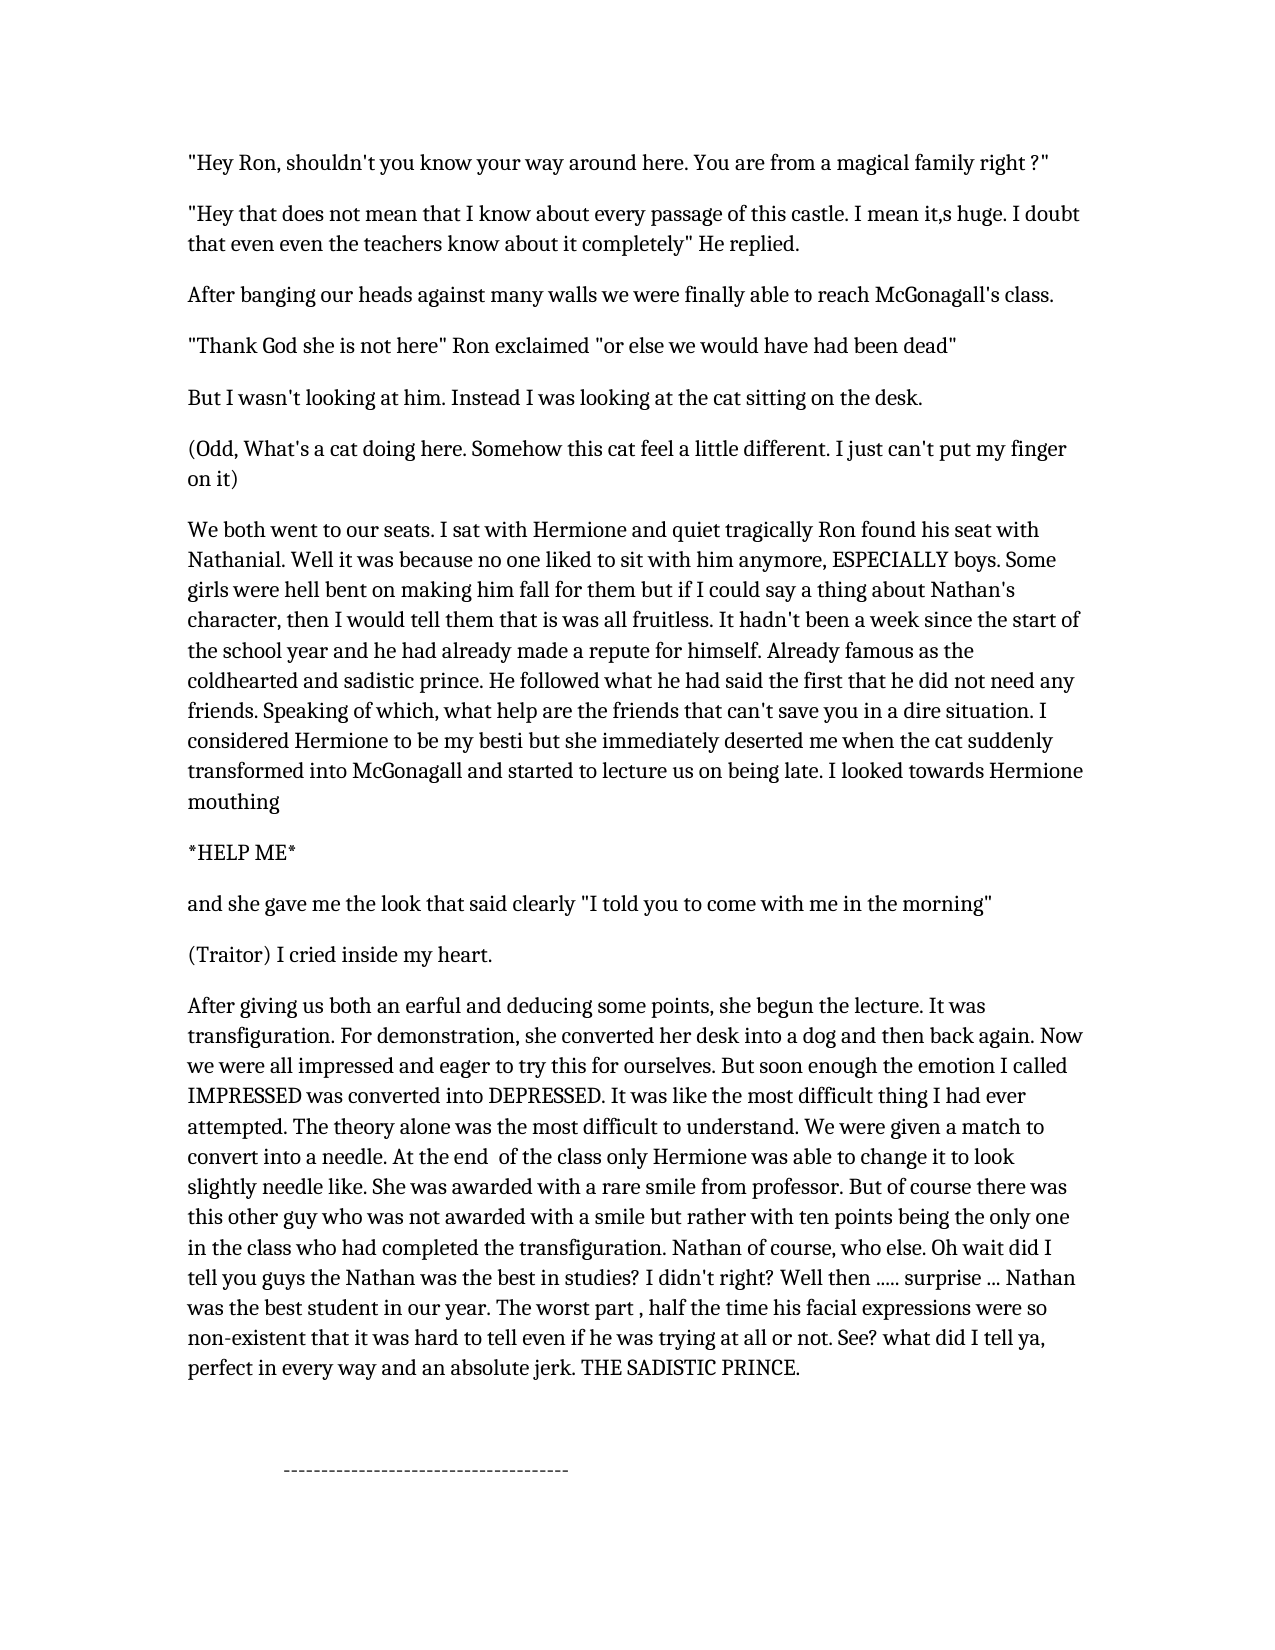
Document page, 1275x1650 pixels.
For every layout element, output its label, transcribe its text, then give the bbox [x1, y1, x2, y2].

text We both went to our seats. I sat with Hermione and quiet tragically Ron found his seat with Nathanial. Well it was because no one liked to sit with him anymore, ESPECIALLY boys. Some girls were hell bent on making him fall for them but if I could say a thing about Nathan's character, then I would tell them that is was all fruitless. It hadn't been a week since the start of the school year and he had already made a repute for himself. Already famous as the coldhearted and sadistic prince. He followed what he had said the first that he did not need any friends. Speaking of which, what help are the friends that can't save you in a dire situation. I considered Hermione to be my besti but she immediately deserted me when the cat suddenly transformed into McGonagall and started to lecture us on being late. I looked towards Hermione mouthing [187, 517, 1087, 815]
text -------------------------------------- [187, 1457, 1087, 1484]
text "Hey Ron, shouldn't you know your way around here. You are from a magical family right ?" [187, 150, 1087, 176]
text (Odd, What's a cat doing here. Somehow this cat feel a little different. I just can't put my finger on it) [187, 435, 1087, 492]
text "Thank God she is not here" Ron exclaimed "or else we would have had been dead" [187, 333, 1087, 360]
text (Traitor) I cried inside my heart. [187, 942, 1087, 968]
text After giving us both an earful and deducing some points, she begun the lecture. It was transfiguration. For demonstration, she converted her desk into a dog and then back again. Now we were all impressed and eager to try this for ourselves. But soon enough the emotion I called IMPRESSED was converted into DEPRESSED. It was like the most difficult thing I had ever attempted. The theory alone was the most difficult to understand. We were given a match to convert into a needle. At the end of the class only Hermione was able to change it to look slightly needle like. She was awarded with a rare smile from professor. But of course there was this other guy who was not awarded with a smile but rather with ten points being the only one in the class who had completed the transfiguration. Nathan of course, who else. Oh wait did I tell you guys the Nathan was the best in studies? I didn't right? Well then ..... surprise ... Nathan was the best student in our year. The worst part , half the time his facial expressions were so non-existent that it was hard to tell even if he was trying at all or not. See? what did I tell ya, perfect in every way and an absolute jerk. THE SADISTIC PRINCE. [187, 993, 1087, 1382]
text *HELP ME* [187, 839, 1087, 866]
text and she gave me the look that said clearly "I told you to come with me in the morning" [187, 891, 1087, 917]
text "Hey that does not mean that I know about every passage of this castle. I mean it,s huge. I doubt that even even the teachers know about it completely" He replied. [187, 201, 1087, 258]
text But I wasn't looking at him. Instead I was looking at the cat sitting on the desk. [187, 384, 1087, 411]
text After banging our heads against many walls we were finally able to reach McGonagall's class. [187, 282, 1087, 309]
